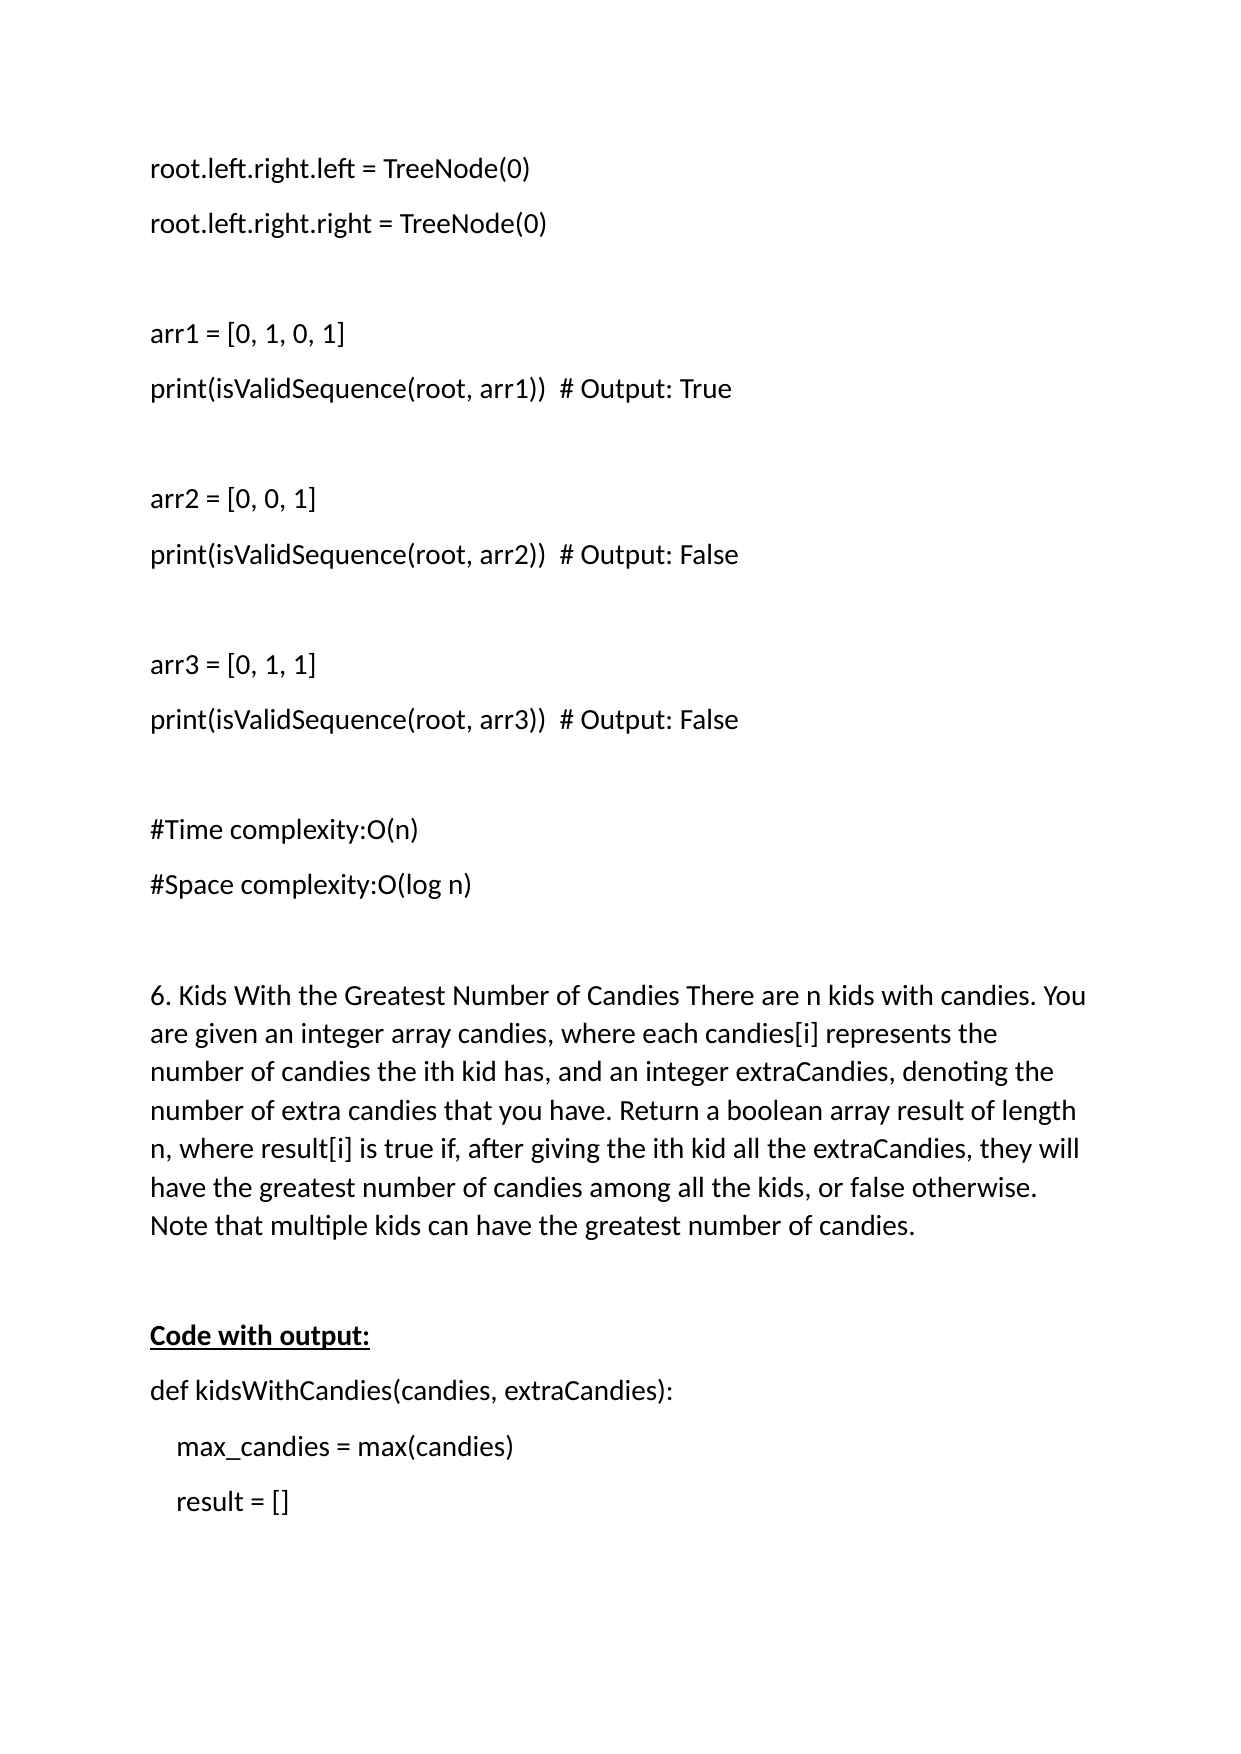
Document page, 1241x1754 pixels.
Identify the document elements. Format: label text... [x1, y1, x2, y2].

text print(isValidSequence(root, arr1)) # Output: True [150, 370, 1090, 406]
text max_candies = max(candies) [150, 1428, 1090, 1463]
text #Space complexity:O(log n) [150, 866, 1090, 902]
text root.left.right.right = TreeNode(0) [150, 205, 1090, 241]
text def kidsWithCandies(candies, extraCandies): [150, 1372, 1090, 1408]
text root.left.right.left = TreeNode(0) [150, 150, 1090, 186]
text Code with output: [150, 1317, 1090, 1353]
text print(isValidSequence(root, arr2)) # Output: False [150, 536, 1090, 571]
text arr3 = [0, 1, 1] [150, 646, 1090, 682]
text arr1 = [0, 1, 0, 1] [150, 315, 1090, 351]
text #Time complexity:O(n) [150, 811, 1090, 847]
text result = [] [150, 1483, 1090, 1518]
text arr2 = [0, 0, 1] [150, 481, 1090, 516]
text 6. Kids With the Greatest Number of Candies There are n kids with candies. You are given an integer array candies, where each candies[i] represents the number of candies the ith kid has, and an integer extraCandies, denoting the number of extra candies that you have. Return a boolean array result of length n, where result[i] is true if, after giving the ith kid all the extraCandies, they will have the greatest number of candies among all the kids, or false otherwise. Note that multiple kids can have the greatest number of candies. [150, 977, 1090, 1243]
text print(isValidSequence(root, arr3)) # Output: False [150, 701, 1090, 737]
